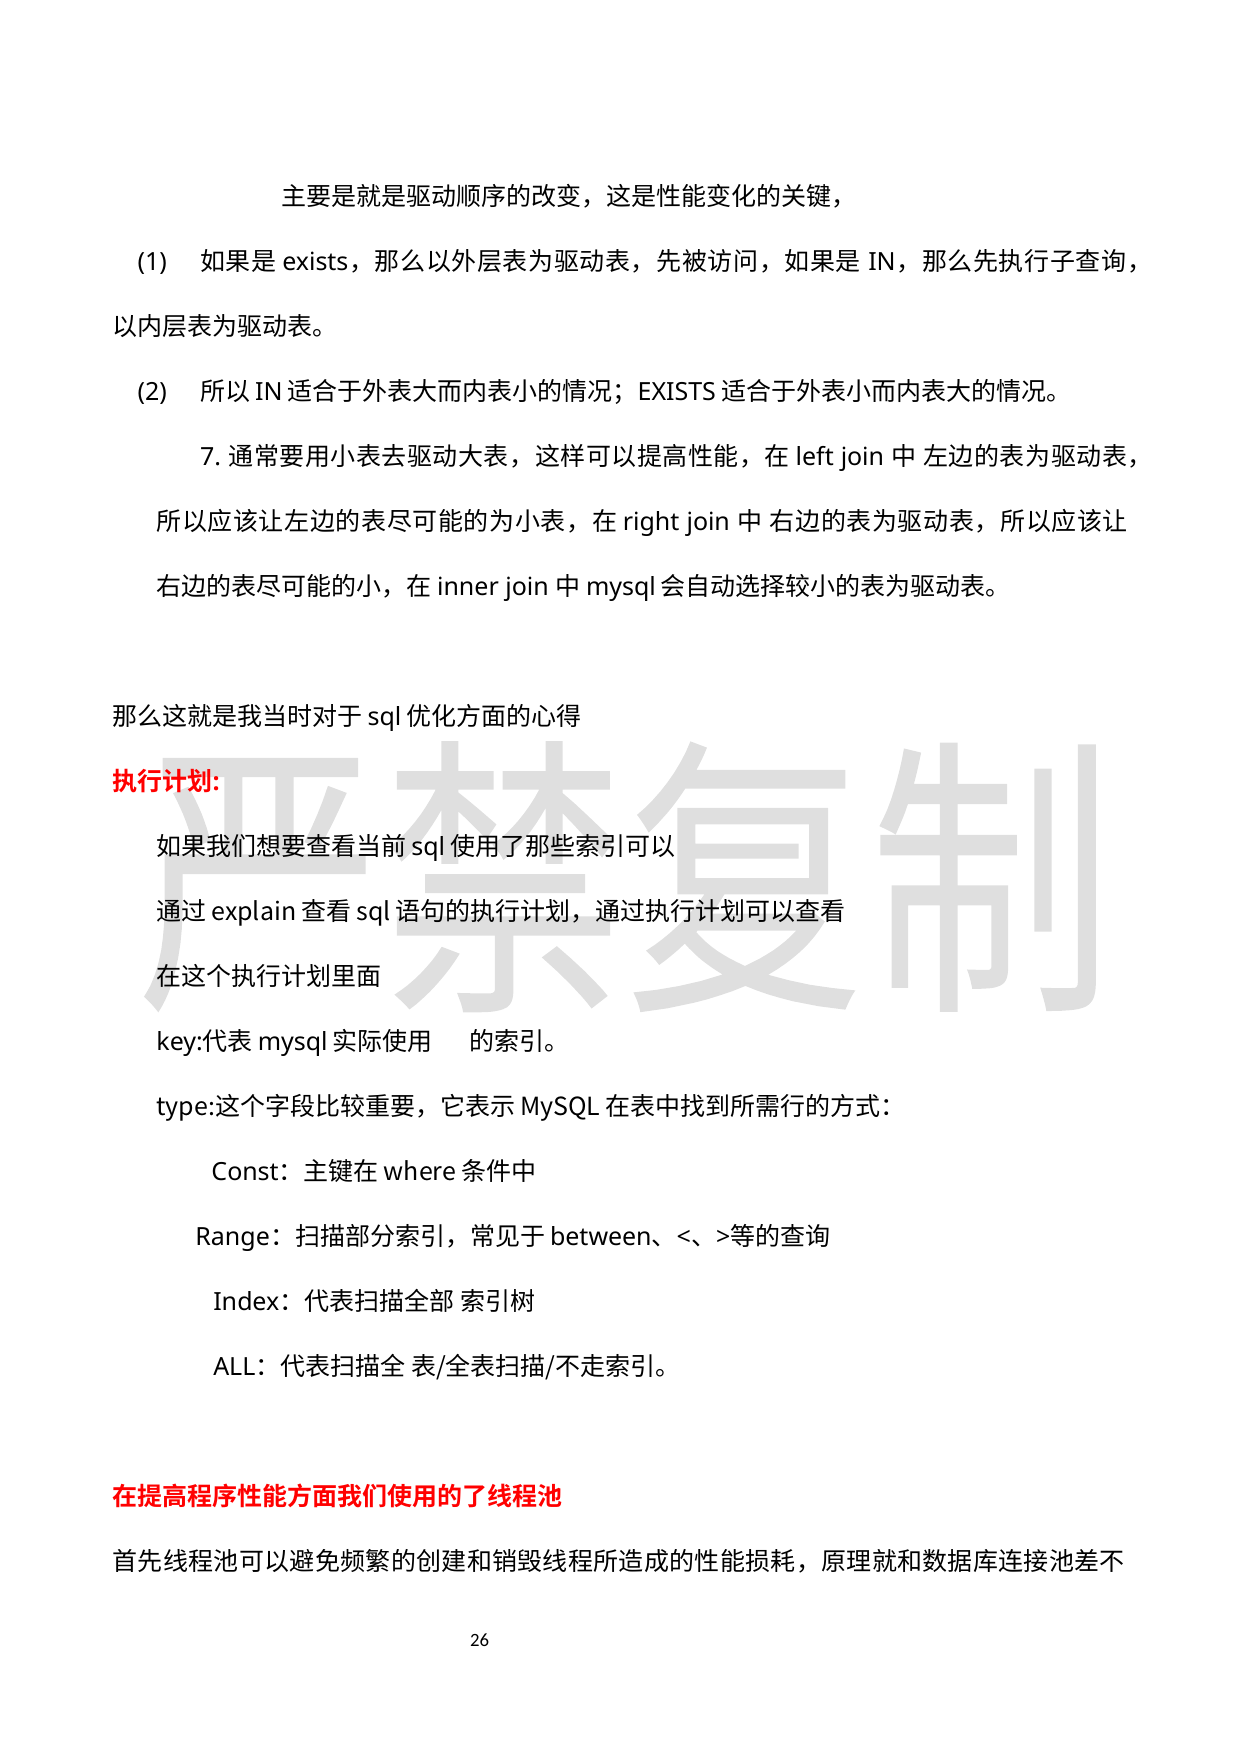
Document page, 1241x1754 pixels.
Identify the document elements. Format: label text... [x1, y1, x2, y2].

text ALL：代表扫描全 表/全表扫描/不走索引。 [112, 1332, 1128, 1397]
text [112, 1527, 1128, 1592]
text Index：代表扫描全部 索引树 [112, 1267, 1128, 1332]
list 如果是exists，那么以外层表为驱动表，先被访问，如果是IN，那么先执行子查询，以内层表为驱动表。 [112, 227, 1128, 357]
text key:代表mysql实际使用 的索引。 [112, 1007, 1128, 1072]
list 在提高程序性能方面我们使用的了线程池 [112, 1462, 1128, 1527]
text 在这个执行计划里面 [112, 942, 1128, 1007]
text 通过explain查看sql语句的执行计划，通过执行计划可以查看 [112, 877, 1128, 942]
list 主要是就是驱动顺序的改变，这是性能变化的关键， [112, 162, 1128, 227]
text 如果我们想要查看当前sql使用了那些索引可以 [112, 812, 1128, 877]
list 7. 通常要用小表去驱动大表，这样可以提高性能，在left join 中 左边的表为驱动表，所以应该让左边的表尽可能的为小表，在right join 中 右边的表为驱动表，所以应该让右边的表尽可能的小，在 inner join 中 mysql会自动选择较小的表为驱动表。 [156, 422, 1128, 617]
list 执行计划: [112, 747, 1128, 812]
text type:这个字段比较重要，它表示MySQL在表中找到所需行的方式： [112, 1072, 1128, 1137]
text Const：主键在where条件中 [112, 1137, 1128, 1202]
list 所以IN适合于外表大而内表小的情况；EXISTS适合于外表小而内表大的情况。 [112, 357, 1128, 422]
text Range：扫描部分索引，常见于between、<、>等的查询 [112, 1202, 1128, 1267]
list 那么这就是我当时对于sql优化方面的心得 [112, 682, 1128, 747]
